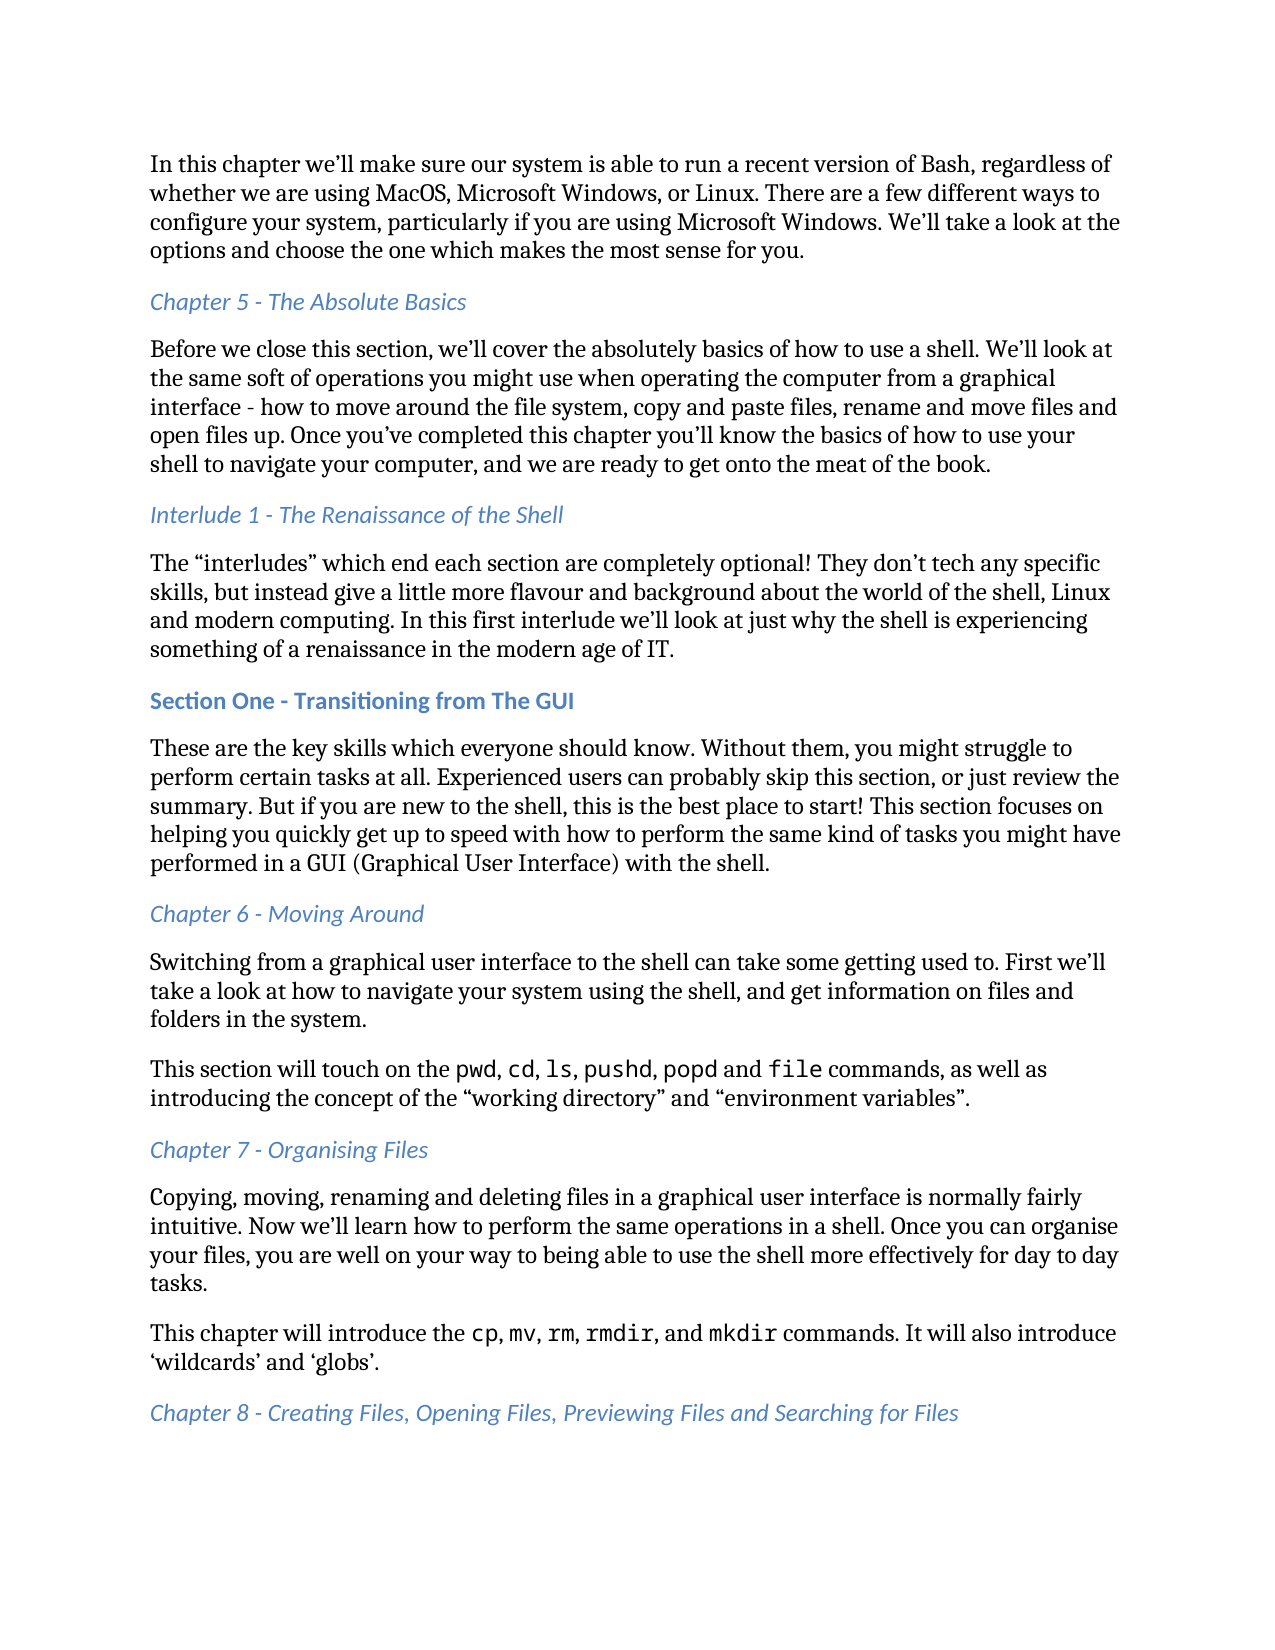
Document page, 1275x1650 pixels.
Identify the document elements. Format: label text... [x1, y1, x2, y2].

text Switching from a graphical user interface to the shell can take some getting used to. First we’ll take a look at how to navigate your system using the shell, and get information on files and folders in the system. [150, 948, 1125, 1034]
text These are the key skills which everyone should know. Without them, you might struggle to perform certain tasks at all. Experienced users can probably skip this section, or just review the summary. But if you are new to the shell, this is the best place to start! This section focuses on helping you quickly get up to speed with how to perform the same kind of tasks you might have performed in a GUI (Graphical User Interface) with the shell. [150, 734, 1125, 878]
subtitle Chapter 8 - Creating Files, Opening Files, Previewing Files and Searching for Files [150, 1398, 1125, 1428]
subtitle Chapter 5 - The Absolute Basics [150, 286, 1125, 316]
text Before we close this section, we’ll cover the absolutely basics of how to use a shell. We’ll look at the same soft of operations you might use when operating the computer from a graphical interface - how to move around the file system, copy and paste files, rename and move files and open files up. Once you’ve completed this chapter you’ll know the basics of how to use your shell to navigate your computer, and we are ready to get onto the meat of the book. [150, 335, 1125, 479]
subtitle Section One - Transitioning from The GUI [150, 685, 1125, 715]
text Copying, moving, renaming and deleting files in a graphical user interface is normally fairly intuitive. Now we’ll learn how to perform the same operations in a shell. Once you can organise your files, you are well on your way to being able to use the shell more effectively for day to day tasks. [150, 1183, 1125, 1298]
text The “interludes” which end each section are completely optional! They don’t tech any specific skills, but instead give a little more flavour and background about the world of the shell, Linux and modern computing. In this first interlude we’ll look at just why the shell is experiencing something of a renaissance in the modern age of IT. [150, 549, 1125, 664]
text This chapter will introduce the cp, mv, rm, rmdir, and mkdir commands. It will also introduce ‘wildcards’ and ‘globs’. [150, 1317, 1125, 1377]
text This section will touch on the pwd, cd, ls, pushd, popd and file commands, as well as introducing the concept of the “working directory” and “environment variables”. [150, 1053, 1125, 1113]
text In this chapter we’ll make sure our system is able to run a recent version of Bash, regardless of whether we are using MacOS, Microsoft Windows, or Linux. There are a few different ways to configure your system, particularly if you are using Microsoft Windows. We’ll take a look at the options and choose the one which makes the most sense for you. [150, 150, 1125, 265]
subtitle Chapter 6 - Moving Around [150, 899, 1125, 929]
subtitle Chapter 7 - Organising Files [150, 1134, 1125, 1164]
subtitle Interlude 1 - The Renaissance of the Shell [150, 500, 1125, 530]
